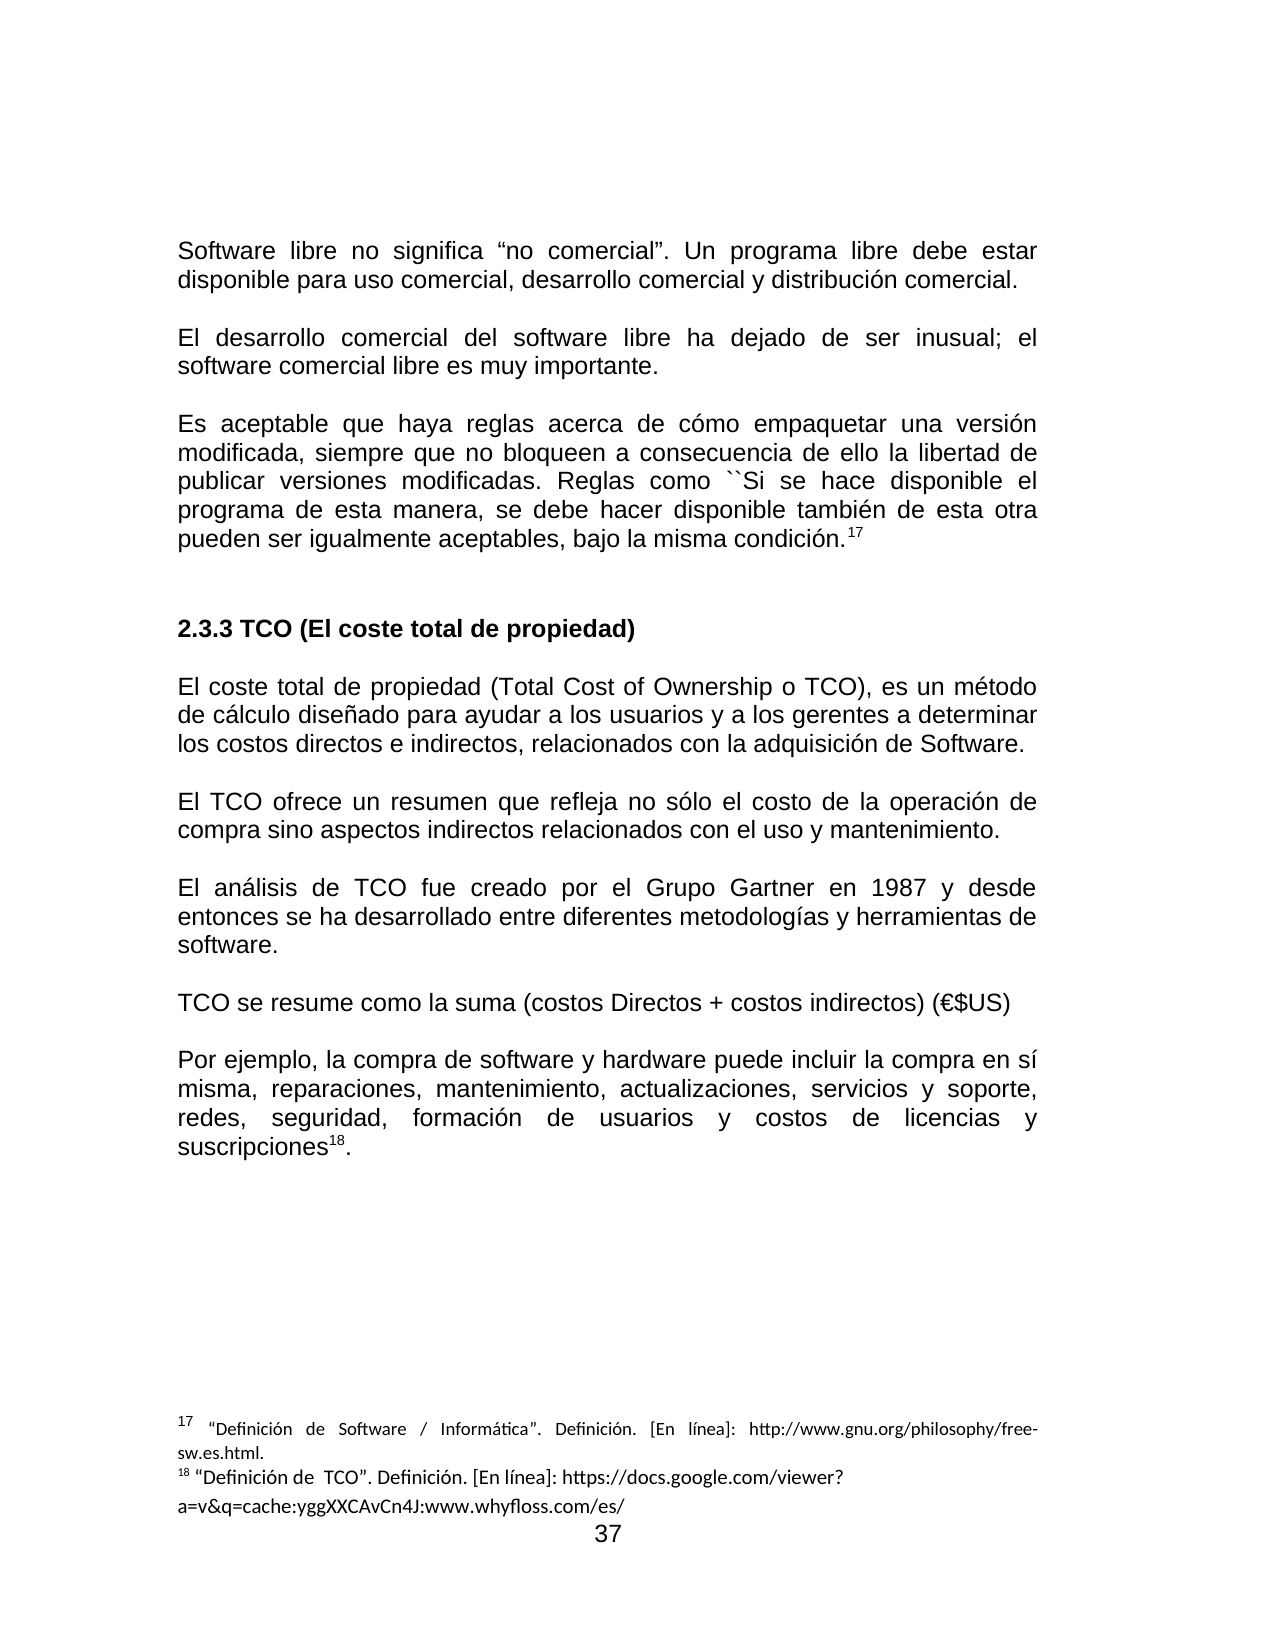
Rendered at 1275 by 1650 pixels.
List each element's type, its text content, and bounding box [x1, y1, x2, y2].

text El TCO ofrece un resumen que refleja no sólo el costo de la operación de compra sino aspectos indirectos relacionados con el uso y mantenimiento. [177, 787, 1039, 844]
text Es aceptable que haya reglas acerca de cómo empaquetar una versión modificada, siempre que no bloqueen a consecuencia de ello la libertad de publicar versiones modificadas. Reglas como ``Si se hace disponible el programa de esta manera, se debe hacer disponible también de esta otra pueden ser igualmente aceptables, bajo la misma condición. [177, 409, 1039, 552]
text El coste total de propiedad (Total Cost of Ownership o TCO), es un método de cálculo diseñado para ayudar a los usuarios y a los gerentes a determinar los costos directos e indirectos, relacionados con la adquisición de Software. [177, 672, 1039, 758]
subtitle 2.3.3 TCO (El coste total de propiedad) [177, 614, 1039, 643]
text TCO se resume como la suma (costos Directos + costos indirectos) (€$US) [177, 988, 1039, 1017]
text Por ejemplo, la compra de software y hardware puede incluir la compra en sí misma, reparaciones, mantenimiento, actualizaciones, servicios y soporte, redes, seguridad, formación de usuarios y costos de licencias y suscripciones. [177, 1045, 1039, 1160]
text Software libre no significa “no comercial”. Un programa libre debe estar disponible para uso comercial, desarrollo comercial y distribución comercial. [177, 236, 1039, 294]
text El análisis de TCO fue creado por el Grupo Gartner en 1987 y desde entonces se ha desarrollado entre diferentes metodologías y herramientas de software. [177, 873, 1039, 959]
text El desarrollo comercial del software libre ha dejado de ser inusual; el software comercial libre es muy importante. [177, 322, 1039, 380]
